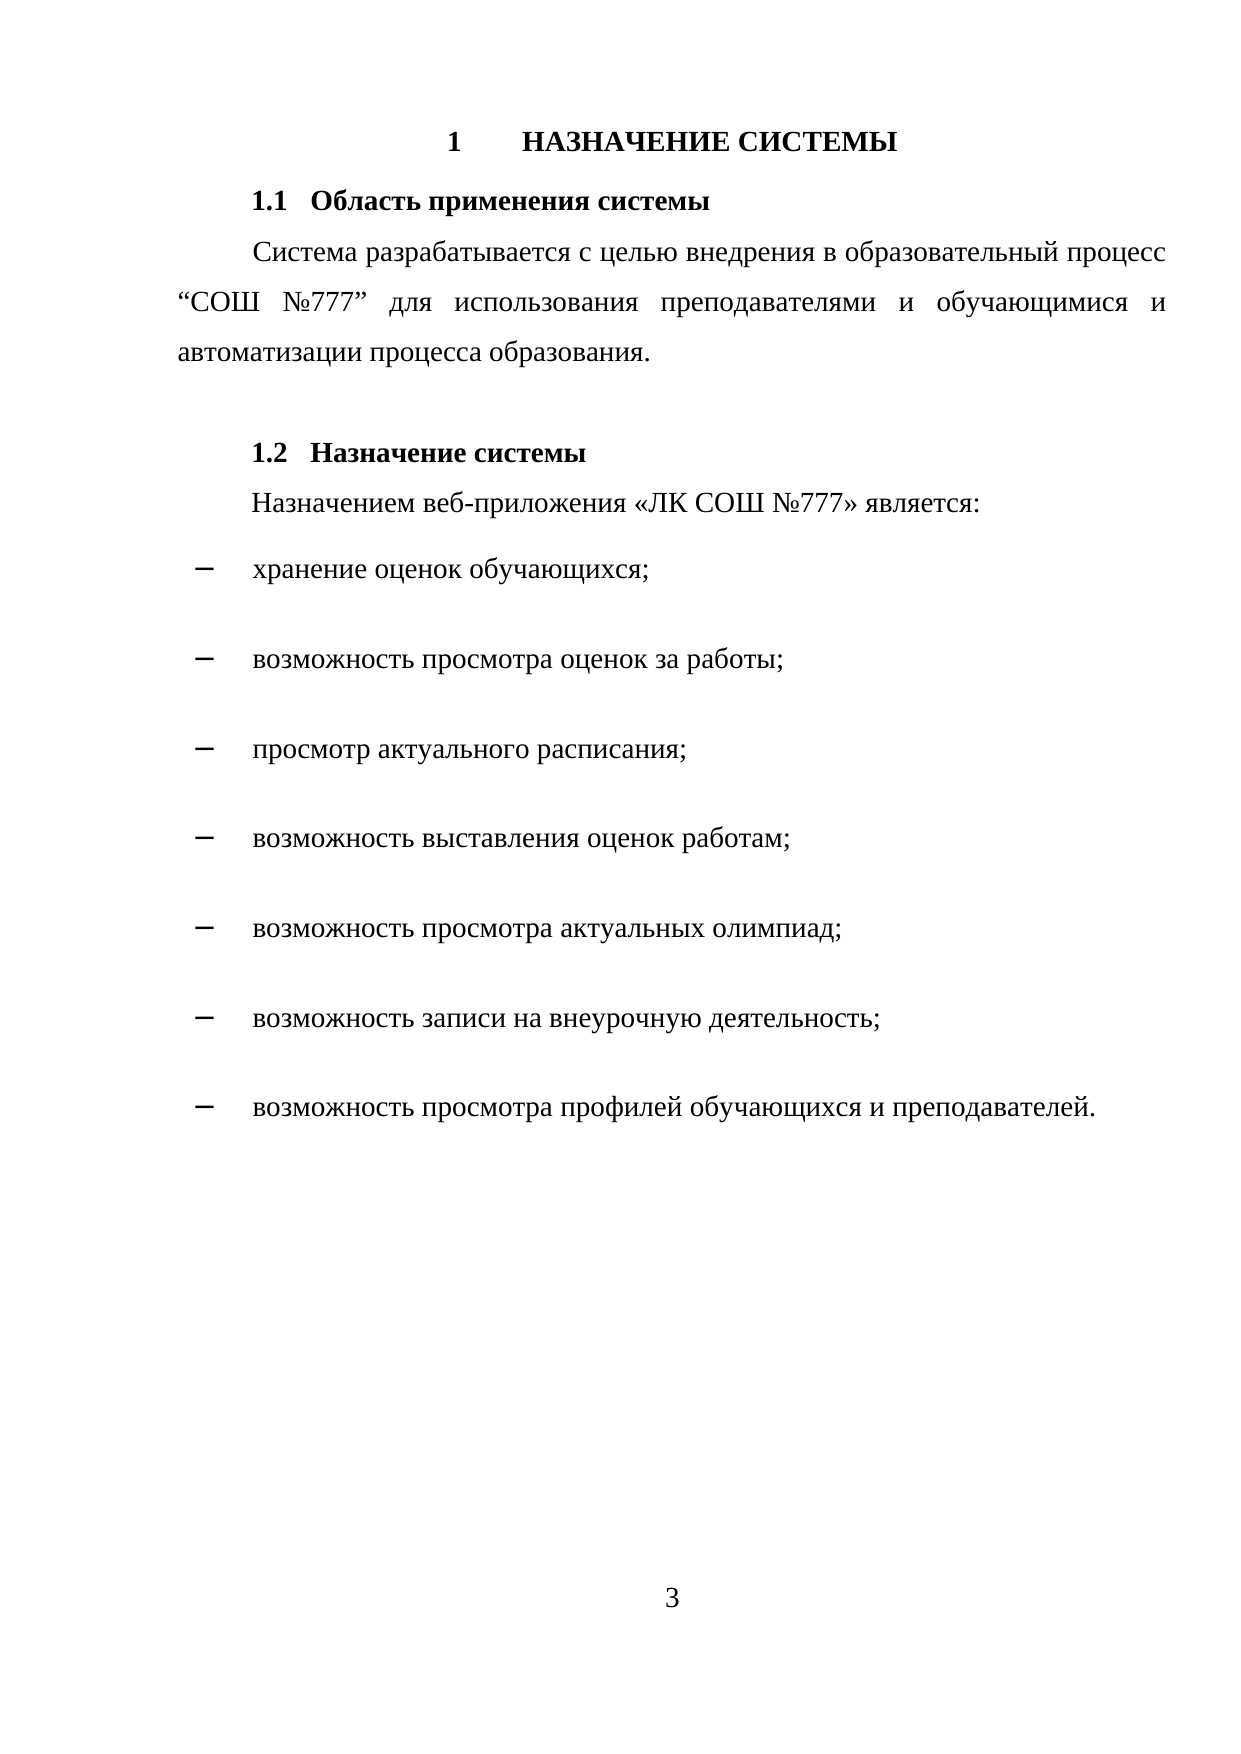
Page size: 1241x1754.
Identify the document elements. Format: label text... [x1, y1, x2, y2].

list просмотр актуального расписания; [192, 715, 1167, 775]
list хранение оценок обучающихся; [192, 536, 1167, 595]
list возможность просмотра оценок за работы; [192, 625, 1167, 685]
text Система разрабатывается с целью внедрения в образовательный процесс “СОШ №777” для использования преподавателями и обучающимися и автоматизации процесса образования. [177, 234, 1167, 368]
list возможность просмотра актуальных олимпиад; [192, 894, 1167, 954]
list возможность просмотра профилей обучающихся и преподавателей. [192, 1074, 1167, 1133]
subtitle НАЗНАЧЕНИЕ СИСТЕМЫ [177, 124, 1167, 157]
text Назначением веб-приложения «ЛК СОШ №777» является: [177, 485, 1167, 519]
subtitle Назначение системы [251, 435, 1167, 468]
list возможность выставления оценок работам; [192, 804, 1167, 864]
list возможность записи на внеурочную деятельность; [192, 984, 1167, 1044]
subtitle Область применения системы [251, 183, 1167, 217]
